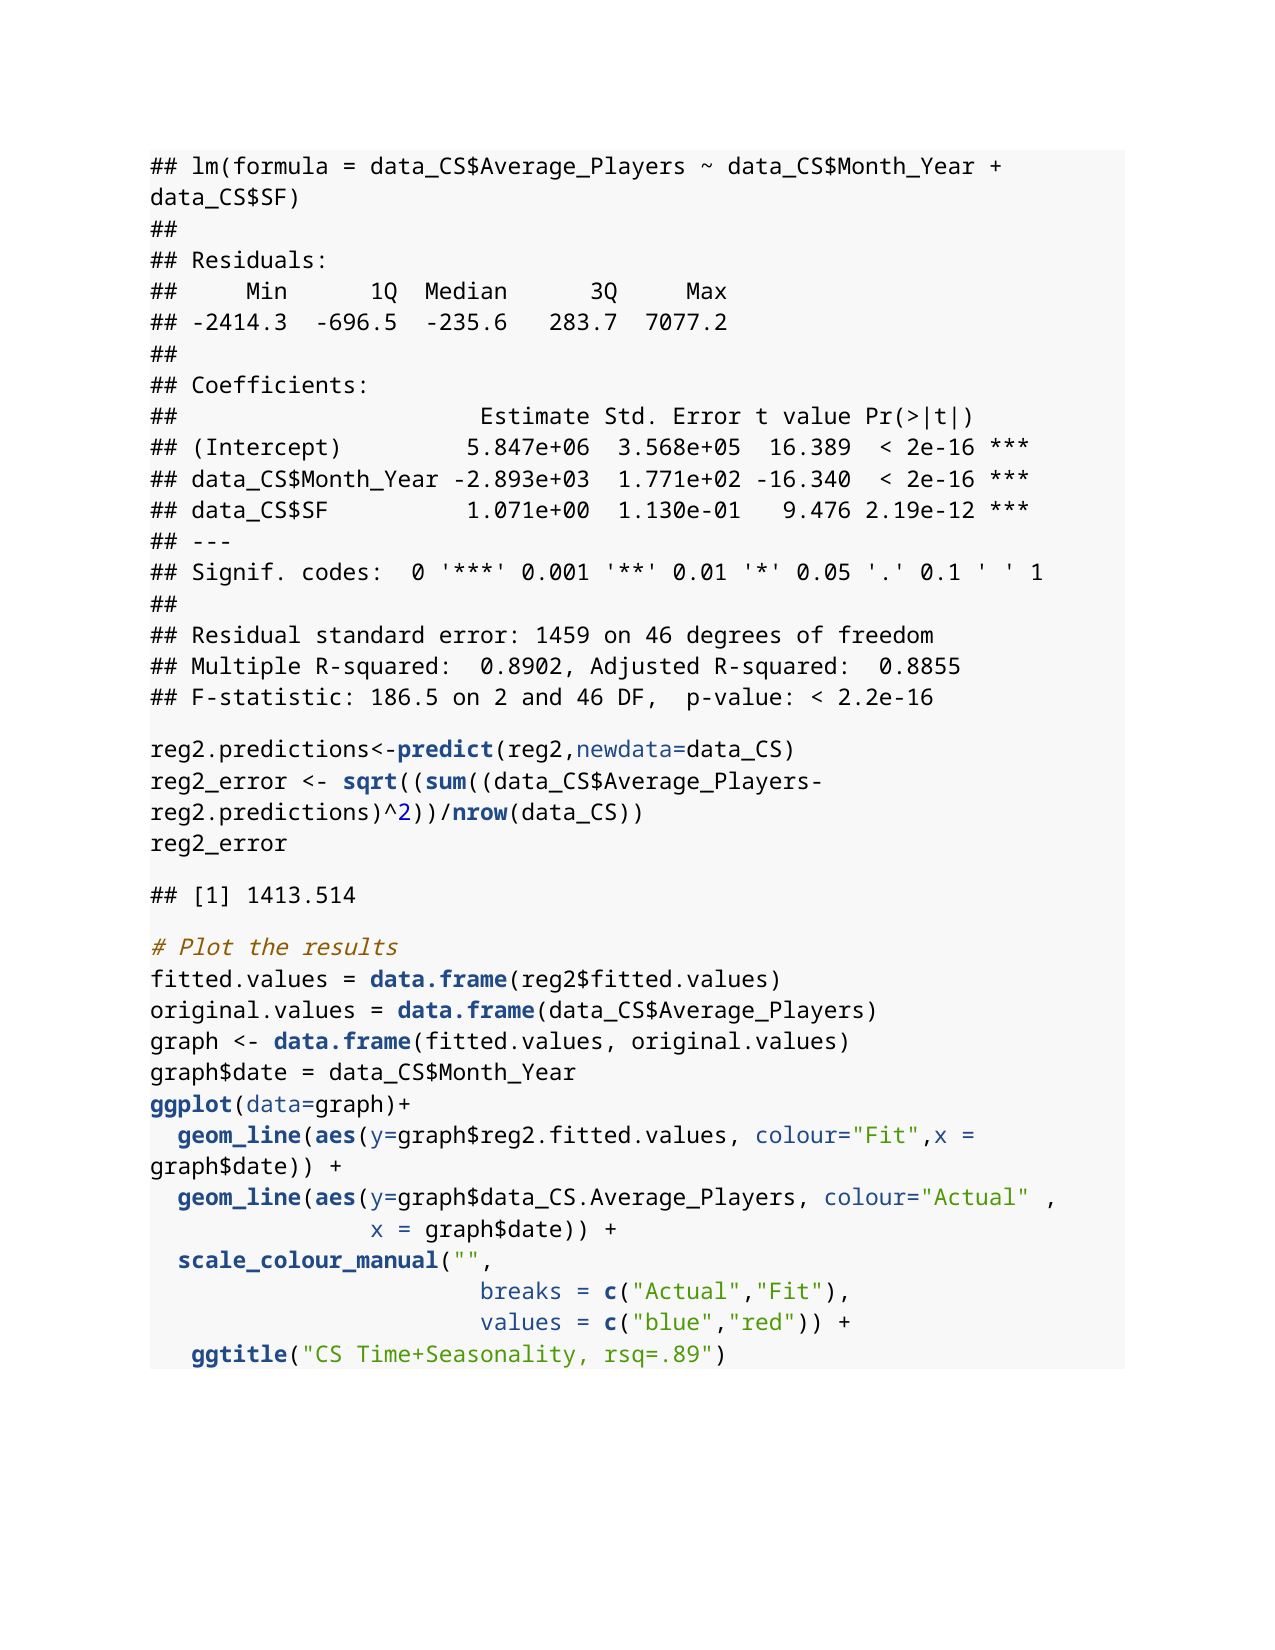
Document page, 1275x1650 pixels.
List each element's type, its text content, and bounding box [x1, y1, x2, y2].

text reg2.predictions<-predict(reg2,newdata=data_CS) reg2_error <- sqrt((sum((data_CS$Average_Players-reg2.predictions)^2))/nrow(data_CS)) reg2_error [150, 733, 1125, 858]
text ## [1] 1413.514 [150, 879, 1125, 910]
text # Plot the results fitted.values = data.frame(reg2$fitted.values) original.values = data.frame(data_CS$Average_Players) graph <- data.frame(fitted.values, original.values) graph$date = data_CS$Month_Year ggplot(data=graph)+ geom_line(aes(y=graph$reg2.fitted.values, colour="Fit",x = graph$date)) + geom_line(aes(y=graph$data_CS.Average_Players, colour="Actual" , x = graph$date)) + scale_colour_manual("", breaks = c("Actual","Fit"), values = c("blue","red")) + ggtitle("CS Time+Seasonality, rsq=.89") [150, 931, 1125, 1369]
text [150, 150, 1125, 712]
